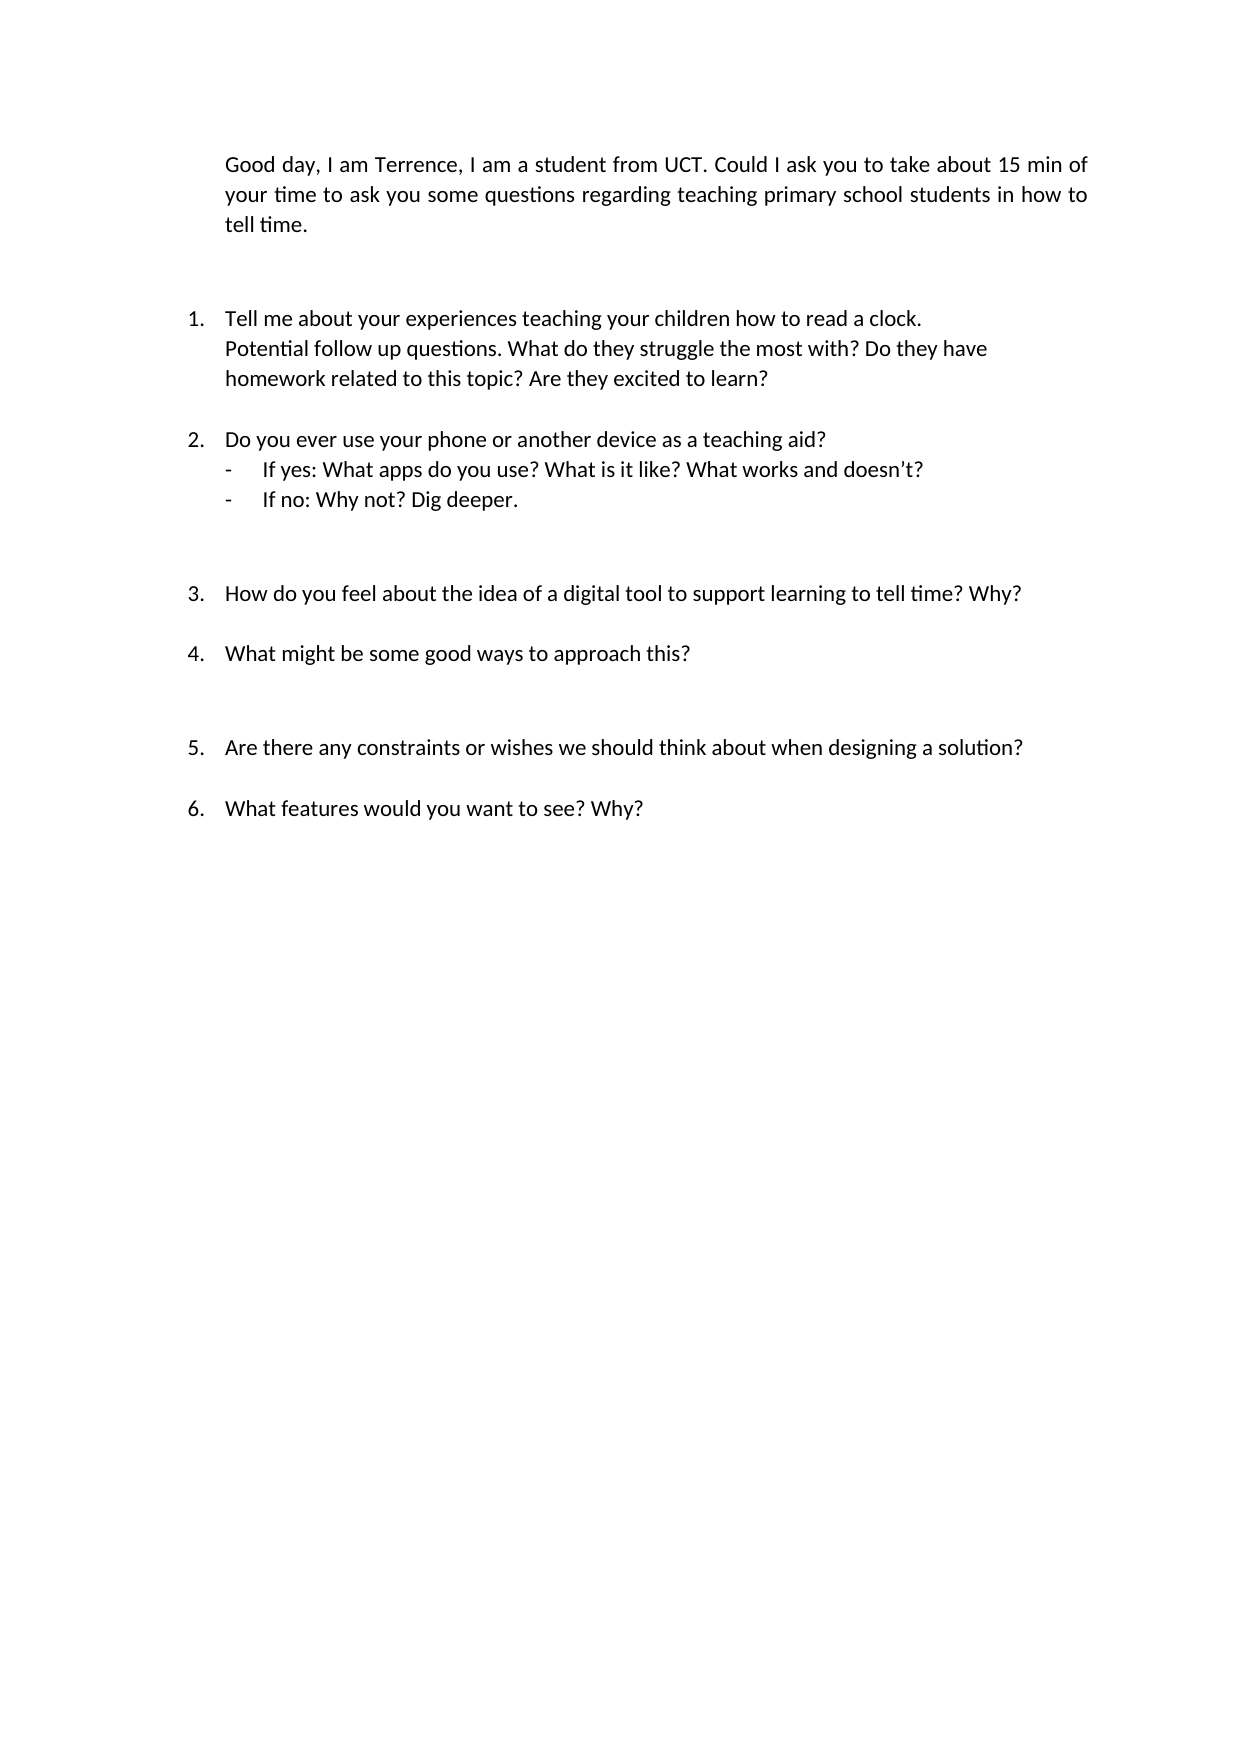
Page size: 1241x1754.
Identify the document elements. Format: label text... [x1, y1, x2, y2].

list What features would you want to see? Why? [187, 794, 1090, 822]
list If no: Why not? Dig deeper. [225, 485, 1090, 513]
list Potential follow up questions. What do they struggle the most with? Do they have homework related to this topic? Are they excited to learn? [225, 334, 1090, 393]
list What might be some good ways to approach this? [187, 639, 1090, 668]
list How do you feel about the idea of a digital tool to support learning to tell time? Why? [187, 579, 1090, 607]
list Are there any constraints or wishes we should think about when designing a solution? [187, 733, 1090, 761]
list Tell me about your experiences teaching your children how to read a clock. [187, 304, 1090, 332]
list If yes: What apps do you use? What is it like? What works and doesn’t? [225, 455, 1090, 483]
list Do you ever use your phone or another device as a teaching aid? [187, 425, 1090, 453]
text Good day, I am Terrence, I am a student from UCT. Could I ask you to take about 15 min of your time to ask you some questions regarding teaching primary school students in how to tell time. [187, 150, 1090, 238]
